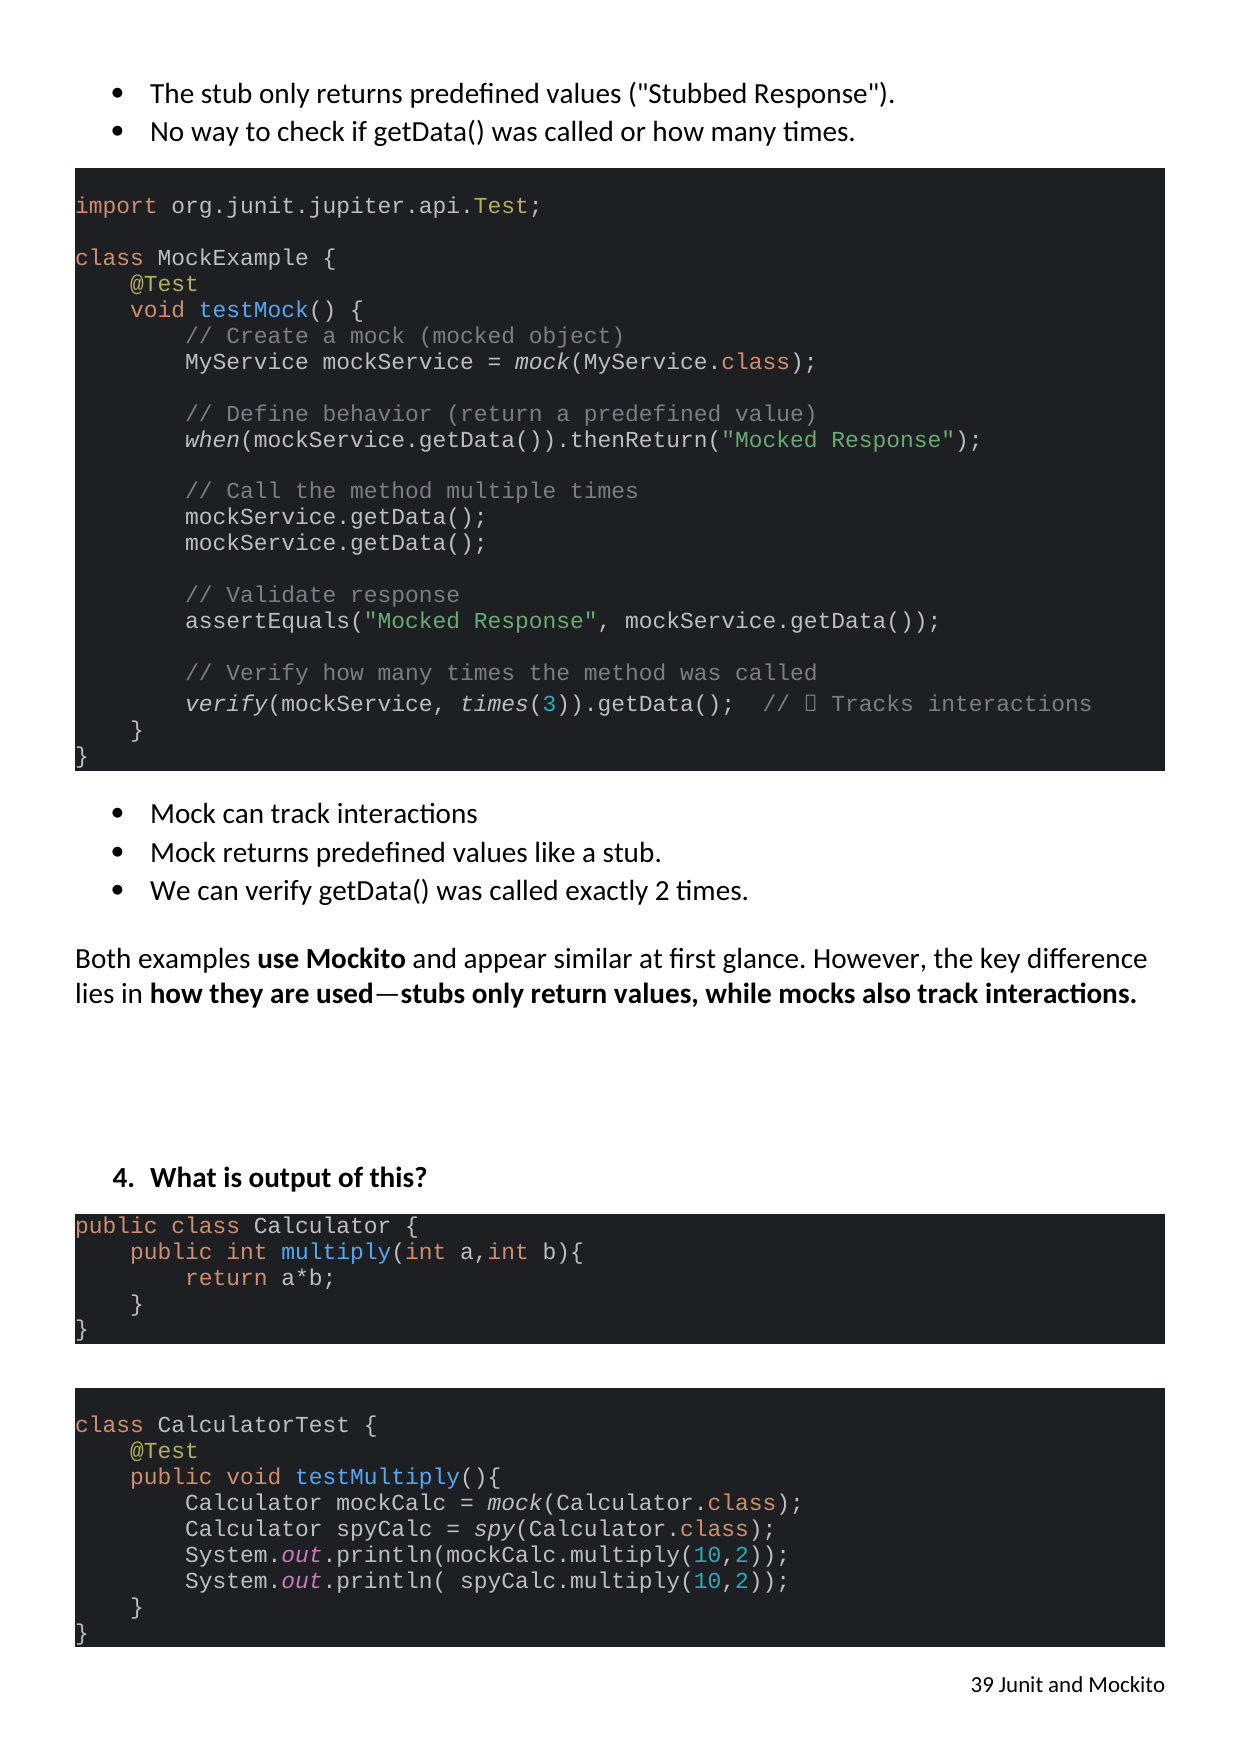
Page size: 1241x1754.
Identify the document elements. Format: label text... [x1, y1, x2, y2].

text public class Calculator { public int multiply(int a,int b){ return a*b; } } [75, 1214, 1165, 1344]
list The stub only returns predefined values ("Stubbed Response"). [112, 75, 1165, 111]
list We can verify getData() was called exactly 2 times. [112, 872, 1165, 908]
list No way to check if getData() was called or how many times. [112, 113, 1165, 149]
list Mock can track interactions [112, 796, 1165, 831]
list What is output of this? [112, 1159, 1165, 1194]
text class CalculatorTest { @Test public void testMultiply(){ Calculator mockCalc = mock(Calculator.class); Calculator spyCalc = spy(Calculator.class); System.out.println(mockCalc.multiply(10,2)); System.out.println( spyCalc.multiply(10,2)); } } [75, 1388, 1165, 1647]
text import org.junit.jupiter.api.Test; class MockExample { @Test void testMock() { // Create a mock (mocked object) MyService mockService = mock(MyService.class); // Define behavior (return a predefined value) when(mockService.getData()).thenReturn("Mocked Response"); // Call the method multiple times mockService.getData(); mockService.getData(); // Validate response assertEquals("Mocked Response", mockService.getData()); // Verify how many times the method was called verify(mockService, times(3)).getData(); // ✅ Tracks interactions } } [75, 194, 1165, 771]
list Mock returns predefined values like a stub. [112, 834, 1165, 869]
text Both examples use Mockito and appear similar at first glance. However, the key difference lies in how they are used—stubs only return values, while mocks also track interactions. [75, 940, 1165, 1011]
